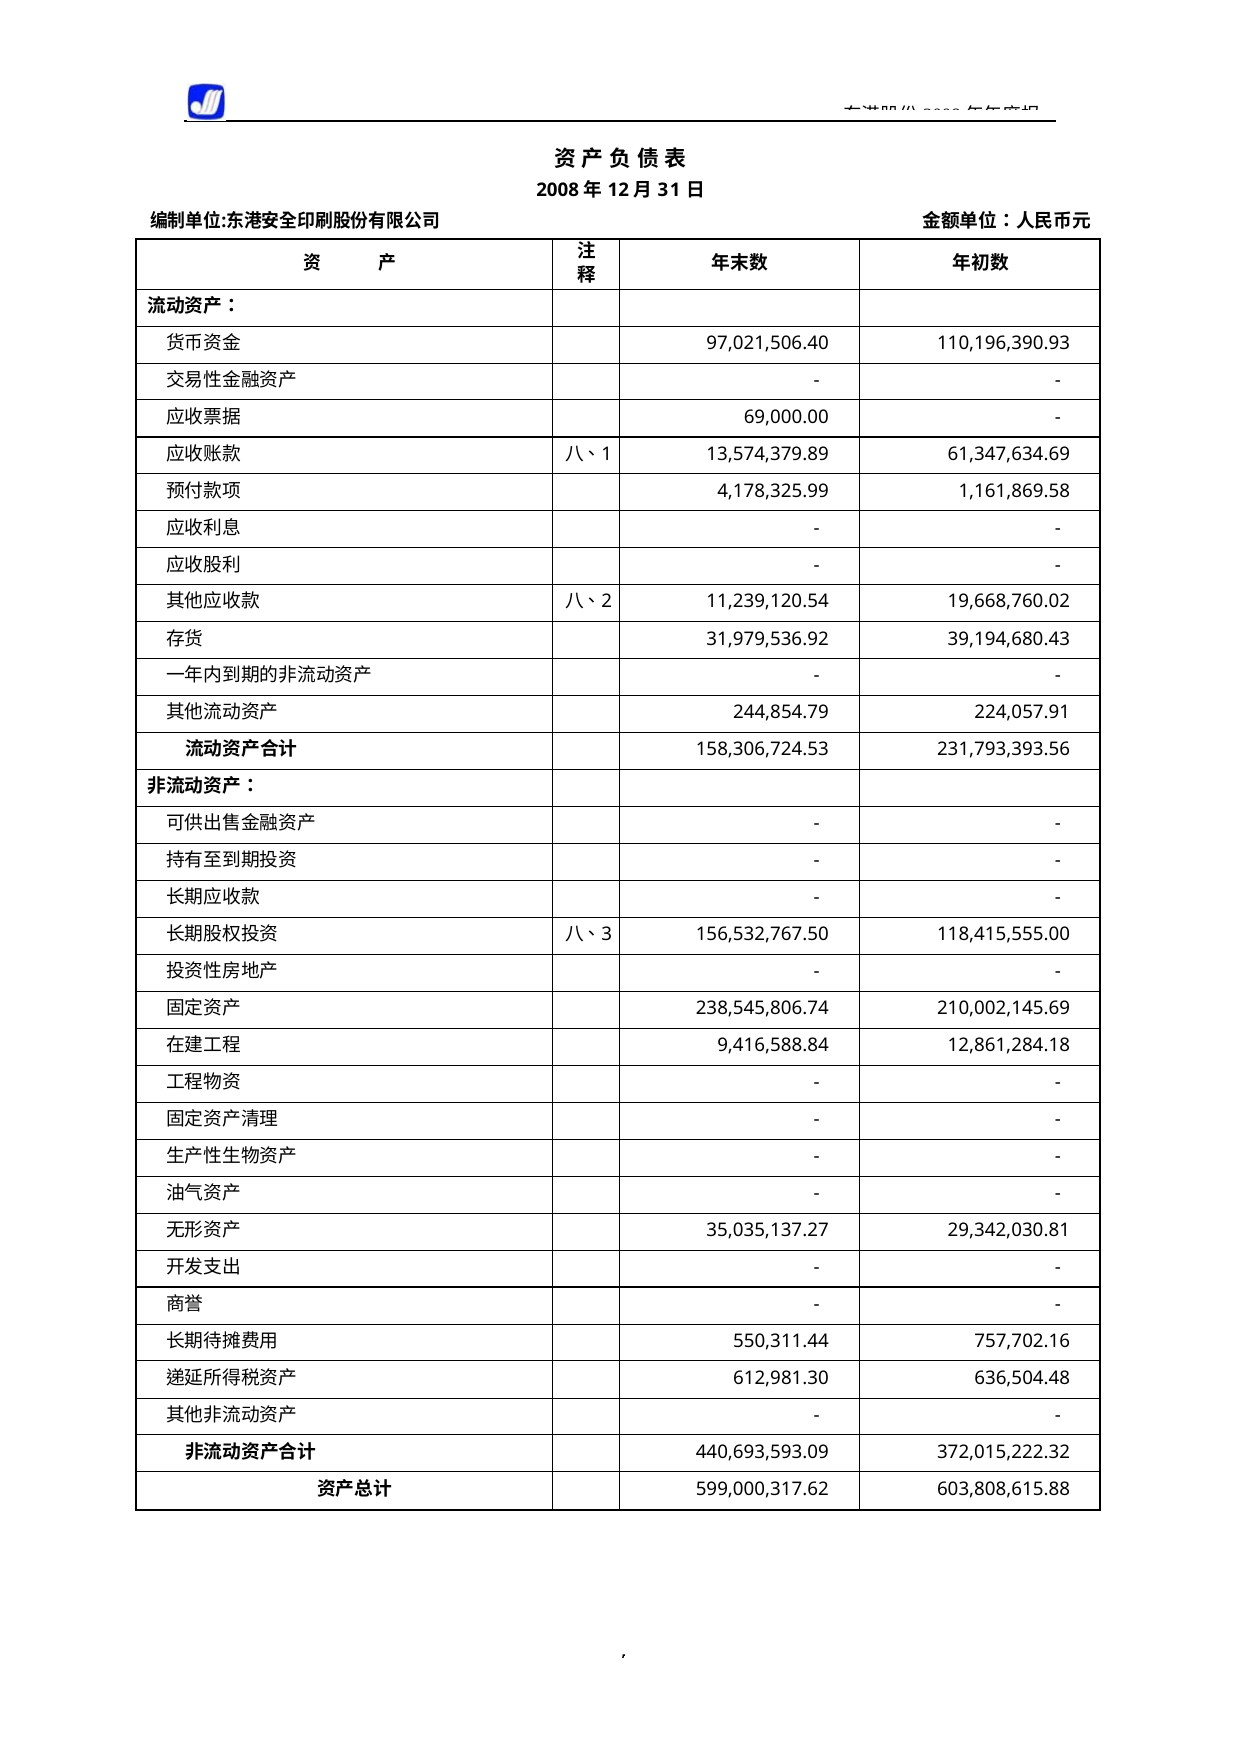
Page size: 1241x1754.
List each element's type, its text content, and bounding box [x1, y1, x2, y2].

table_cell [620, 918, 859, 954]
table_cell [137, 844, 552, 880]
picture [187, 83, 226, 121]
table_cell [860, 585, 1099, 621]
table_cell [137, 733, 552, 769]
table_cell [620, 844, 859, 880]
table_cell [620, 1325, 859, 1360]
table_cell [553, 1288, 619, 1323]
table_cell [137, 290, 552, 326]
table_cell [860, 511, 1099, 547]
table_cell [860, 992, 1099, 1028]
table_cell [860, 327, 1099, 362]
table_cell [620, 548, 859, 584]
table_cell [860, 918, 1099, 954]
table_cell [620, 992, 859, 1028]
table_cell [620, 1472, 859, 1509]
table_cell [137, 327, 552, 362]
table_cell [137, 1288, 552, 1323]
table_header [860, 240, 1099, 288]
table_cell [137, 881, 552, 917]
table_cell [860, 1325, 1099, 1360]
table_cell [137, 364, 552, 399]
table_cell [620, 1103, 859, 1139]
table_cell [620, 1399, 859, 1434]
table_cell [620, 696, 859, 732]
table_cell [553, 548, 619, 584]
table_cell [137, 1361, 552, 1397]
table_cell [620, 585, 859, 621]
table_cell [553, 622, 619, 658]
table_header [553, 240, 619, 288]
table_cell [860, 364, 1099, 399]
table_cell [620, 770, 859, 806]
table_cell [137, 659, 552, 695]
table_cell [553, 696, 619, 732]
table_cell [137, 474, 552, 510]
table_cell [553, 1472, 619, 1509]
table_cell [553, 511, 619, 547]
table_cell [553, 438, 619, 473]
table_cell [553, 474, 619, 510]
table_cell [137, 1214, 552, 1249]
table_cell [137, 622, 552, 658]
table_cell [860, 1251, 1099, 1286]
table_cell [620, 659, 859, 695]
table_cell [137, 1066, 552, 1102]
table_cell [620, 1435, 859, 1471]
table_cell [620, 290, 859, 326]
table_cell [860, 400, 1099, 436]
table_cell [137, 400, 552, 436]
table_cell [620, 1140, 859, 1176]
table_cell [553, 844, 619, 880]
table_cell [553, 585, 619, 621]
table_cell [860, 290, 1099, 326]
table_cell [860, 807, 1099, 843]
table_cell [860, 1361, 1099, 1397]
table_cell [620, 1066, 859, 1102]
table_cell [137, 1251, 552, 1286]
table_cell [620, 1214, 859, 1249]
text 2008 年 12 月 31日 [130, 176, 1115, 202]
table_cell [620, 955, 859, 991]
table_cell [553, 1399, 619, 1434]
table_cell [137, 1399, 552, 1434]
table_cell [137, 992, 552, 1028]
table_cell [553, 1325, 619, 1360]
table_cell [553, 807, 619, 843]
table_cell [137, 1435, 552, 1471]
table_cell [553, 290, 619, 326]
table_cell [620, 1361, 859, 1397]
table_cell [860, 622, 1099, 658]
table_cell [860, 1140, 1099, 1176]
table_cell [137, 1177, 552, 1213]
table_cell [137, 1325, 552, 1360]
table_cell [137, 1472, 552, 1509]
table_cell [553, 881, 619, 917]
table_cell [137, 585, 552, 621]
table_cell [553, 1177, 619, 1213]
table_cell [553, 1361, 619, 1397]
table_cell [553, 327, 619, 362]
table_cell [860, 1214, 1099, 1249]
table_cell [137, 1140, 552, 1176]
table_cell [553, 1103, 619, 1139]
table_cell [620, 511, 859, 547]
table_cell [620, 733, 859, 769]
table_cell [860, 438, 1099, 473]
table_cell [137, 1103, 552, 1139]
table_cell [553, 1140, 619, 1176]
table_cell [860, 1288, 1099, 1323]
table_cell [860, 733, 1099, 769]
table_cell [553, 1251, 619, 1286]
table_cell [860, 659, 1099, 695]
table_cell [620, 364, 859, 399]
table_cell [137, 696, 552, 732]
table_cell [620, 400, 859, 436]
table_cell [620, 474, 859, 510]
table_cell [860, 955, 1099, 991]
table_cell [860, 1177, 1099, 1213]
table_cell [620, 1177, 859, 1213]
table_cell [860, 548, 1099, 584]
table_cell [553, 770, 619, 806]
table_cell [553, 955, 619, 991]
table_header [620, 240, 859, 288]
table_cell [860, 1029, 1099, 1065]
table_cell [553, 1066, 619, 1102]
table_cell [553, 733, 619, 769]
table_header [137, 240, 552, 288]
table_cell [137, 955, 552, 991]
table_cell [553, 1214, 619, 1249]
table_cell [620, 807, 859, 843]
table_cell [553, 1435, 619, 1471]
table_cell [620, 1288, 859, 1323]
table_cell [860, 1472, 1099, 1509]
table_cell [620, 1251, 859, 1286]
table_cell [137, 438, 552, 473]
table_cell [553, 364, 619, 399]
text 资 产 负 债 表 [125, 143, 1115, 173]
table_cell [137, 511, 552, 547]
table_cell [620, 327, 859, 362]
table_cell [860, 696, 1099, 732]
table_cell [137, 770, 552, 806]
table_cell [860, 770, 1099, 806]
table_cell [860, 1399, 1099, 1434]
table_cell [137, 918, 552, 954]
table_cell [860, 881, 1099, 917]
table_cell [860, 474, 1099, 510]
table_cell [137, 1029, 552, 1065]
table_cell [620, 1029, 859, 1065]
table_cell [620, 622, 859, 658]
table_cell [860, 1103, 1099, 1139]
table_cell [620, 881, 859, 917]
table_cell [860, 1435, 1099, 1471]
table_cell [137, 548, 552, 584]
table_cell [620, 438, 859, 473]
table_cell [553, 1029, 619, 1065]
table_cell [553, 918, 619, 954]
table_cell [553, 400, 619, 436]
text 编制单位:东港安全印刷股份有限公司 金额单位：人民币元 [125, 207, 1115, 232]
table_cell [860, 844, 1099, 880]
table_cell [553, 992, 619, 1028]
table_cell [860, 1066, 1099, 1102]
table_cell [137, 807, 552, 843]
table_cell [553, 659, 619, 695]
